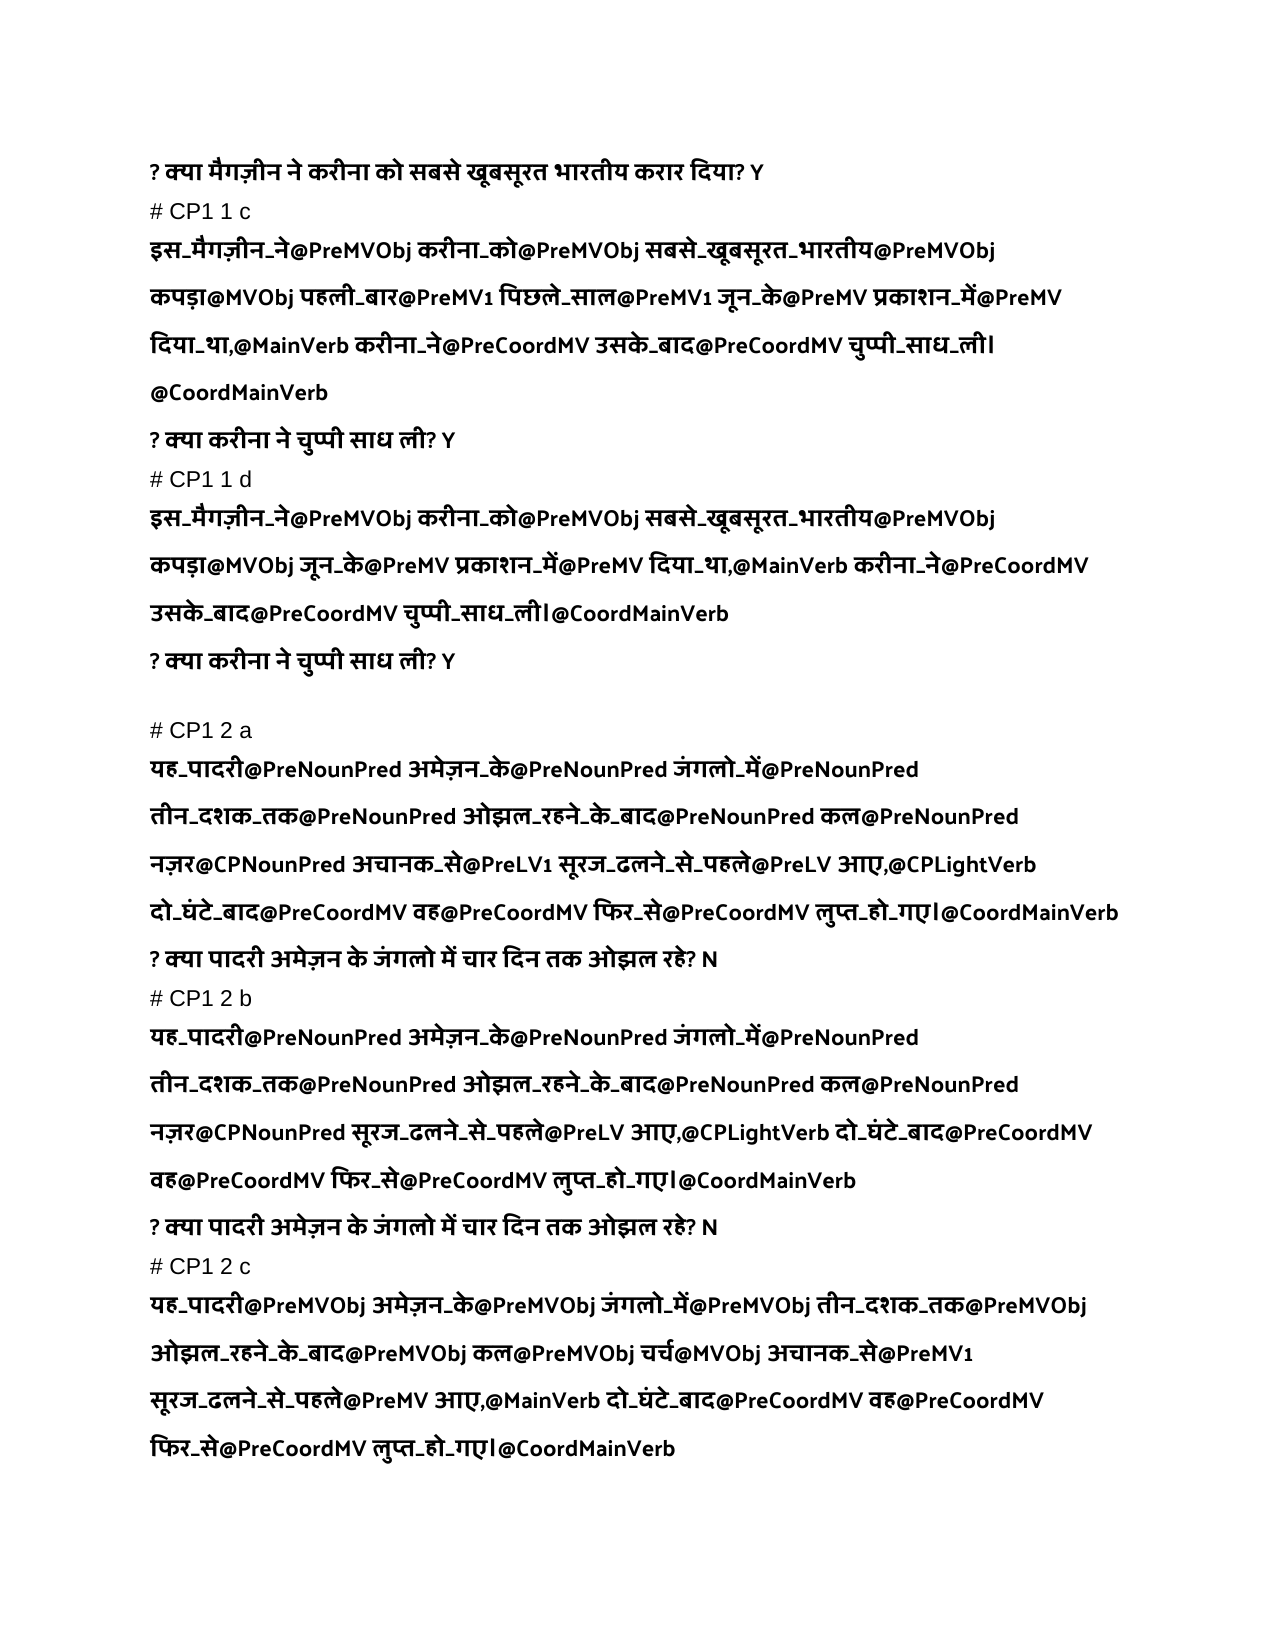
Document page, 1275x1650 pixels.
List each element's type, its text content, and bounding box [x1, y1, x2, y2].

text ? क्या पादरी अमेज़न के जंगलो में चार दिन तक ओझल रहे? N [150, 937, 1125, 979]
text ? क्या करीना ने चुप्पी साध ली? Y [150, 639, 1125, 680]
text # CP1 1 d [150, 466, 1125, 492]
text इस_मैगज़ीन_ने@PreMVObj करीना_को@PreMVObj सबसे_खूबसूरत_भारतीय@PreMVObj कपड़ा@MVObj पहली_बार@PreMV1 पिछले_साल@PreMV1 जून_के@PreMV प्रकाशन_में@PreMV दिया_था,@MainVerb करीना_ने@PreCoordMV उसके_बाद@PreCoordMV चुप्पी_साध_ली।@CoordMainVerb [150, 228, 1125, 412]
text ? क्या पादरी अमेज़न के जंगलो में चार दिन तक ओझल रहे? N [150, 1206, 1125, 1247]
text यह_पादरी@PreNounPred अमेज़न_के@PreNounPred जंगलो_में@PreNounPred तीन_दशक_तक@PreNounPred ओझल_रहने_के_बाद@PreNounPred कल@PreNounPred नज़र@CPNounPred सूरज_ढलने_से_पहले@PreLV आए,@CPLightVerb दो_घंटे_बाद@PreCoordMV वह@PreCoordMV फिर_से@PreCoordMV लुप्त_हो_गए।@CoordMainVerb [150, 1015, 1125, 1199]
text यह_पादरी@PreNounPred अमेज़न_के@PreNounPred जंगलो_में@PreNounPred तीन_दशक_तक@PreNounPred ओझल_रहने_के_बाद@PreNounPred कल@PreNounPred नज़र@CPNounPred अचानक_से@PreLV1 सूरज_ढलने_से_पहले@PreLV आए,@CPLightVerb दो_घंटे_बाद@PreCoordMV वह@PreCoordMV फिर_से@PreCoordMV लुप्त_हो_गए।@CoordMainVerb [150, 747, 1125, 931]
text यह_पादरी@PreMVObj अमेज़न_के@PreMVObj जंगलो_में@PreMVObj तीन_दशक_तक@PreMVObj ओझल_रहने_के_बाद@PreMVObj कल@PreMVObj चर्च@MVObj अचानक_से@PreMV1 सूरज_ढलने_से_पहले@PreMV आए,@MainVerb दो_घंटे_बाद@PreCoordMV वह@PreCoordMV फिर_से@PreCoordMV लुप्त_हो_गए।@CoordMainVerb [150, 1283, 1125, 1468]
text ? क्या करीना ने चुप्पी साध ली? Y [150, 418, 1125, 460]
text # CP1 2 b [150, 985, 1125, 1011]
text ? क्या मैगज़ीन ने करीना को सबसे खूबसूरत भारतीय करार दिया? Y [150, 150, 1125, 191]
text # CP1 1 c [150, 198, 1125, 224]
text # CP1 2 c [150, 1253, 1125, 1279]
text # CP1 2 a [150, 717, 1125, 743]
text इस_मैगज़ीन_ने@PreMVObj करीना_को@PreMVObj सबसे_खूबसूरत_भारतीय@PreMVObj कपड़ा@MVObj जून_के@PreMV प्रकाशन_में@PreMV दिया_था,@MainVerb करीना_ने@PreCoordMV उसके_बाद@PreCoordMV चुप्पी_साध_ली।@CoordMainVerb [150, 496, 1125, 633]
